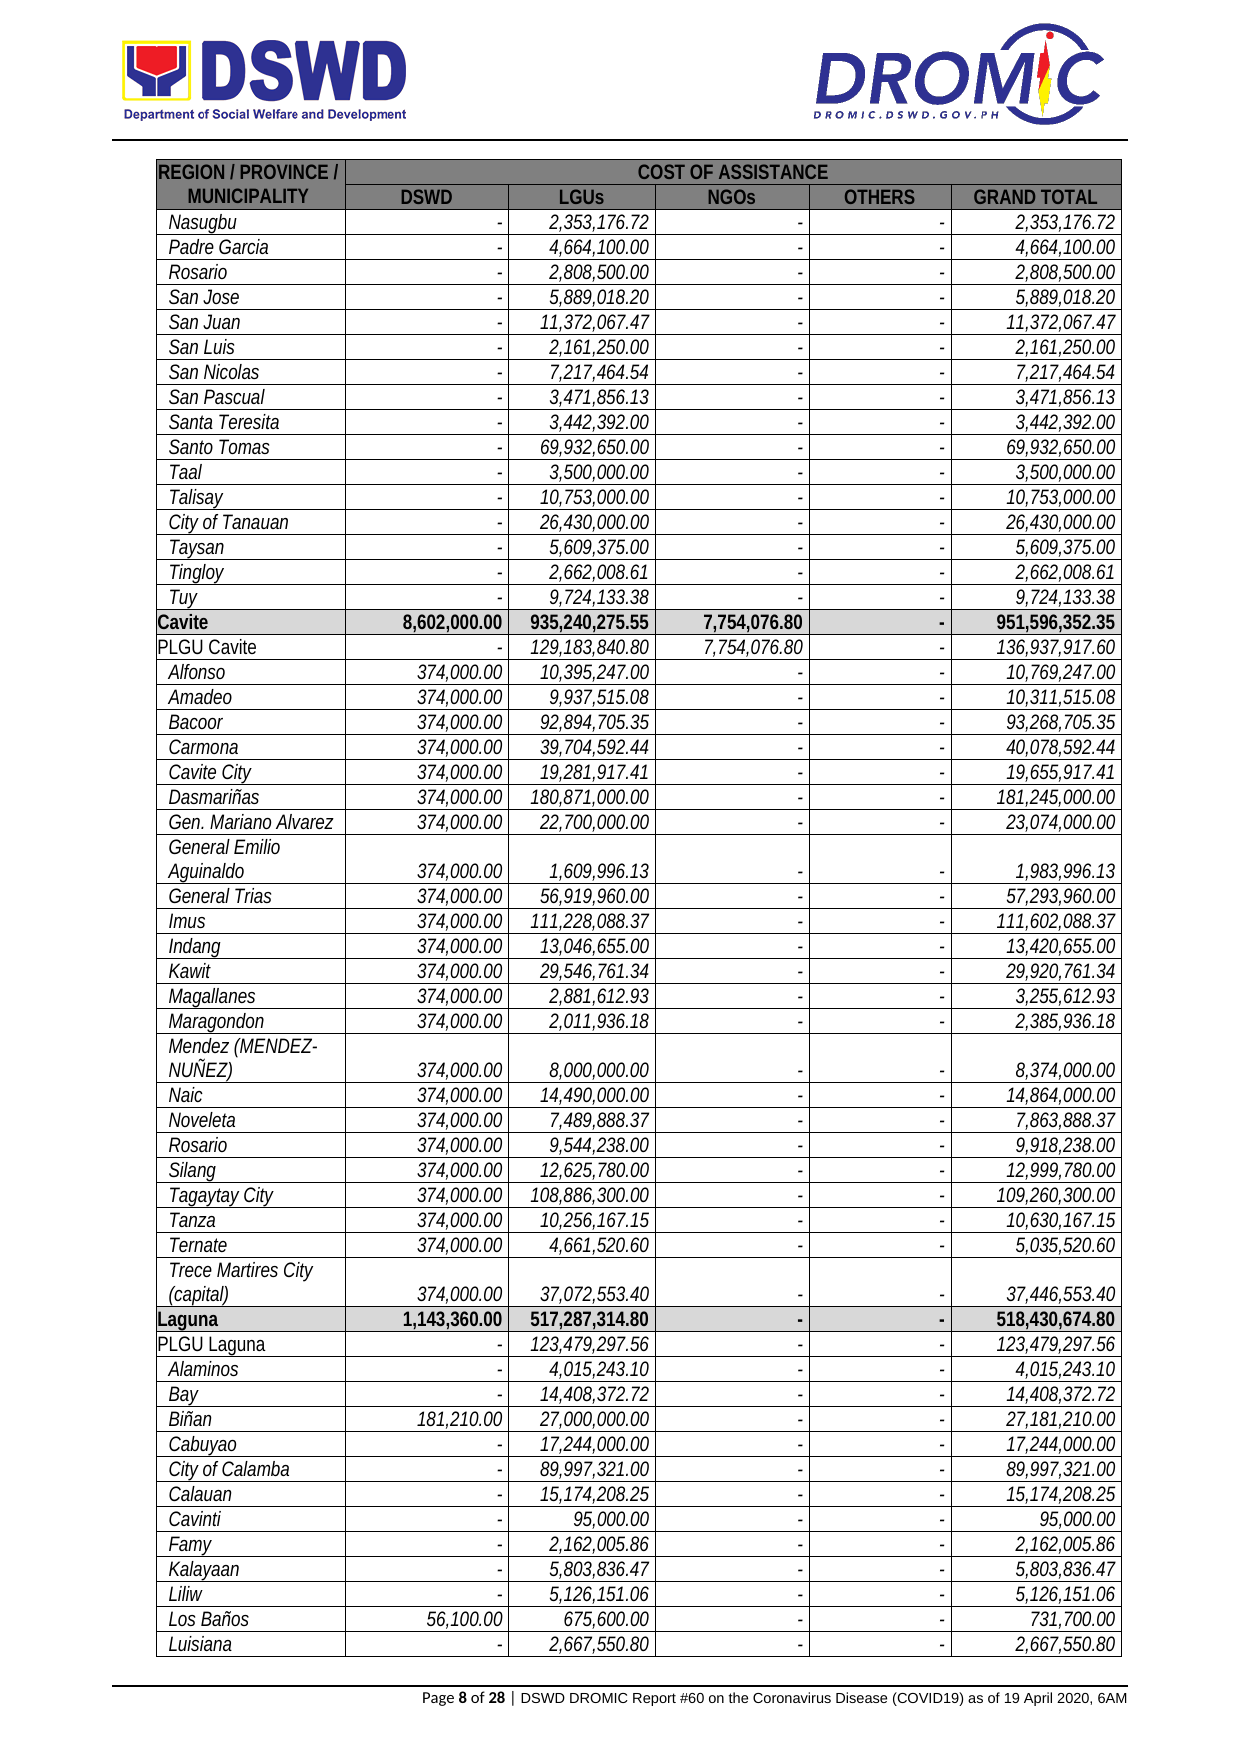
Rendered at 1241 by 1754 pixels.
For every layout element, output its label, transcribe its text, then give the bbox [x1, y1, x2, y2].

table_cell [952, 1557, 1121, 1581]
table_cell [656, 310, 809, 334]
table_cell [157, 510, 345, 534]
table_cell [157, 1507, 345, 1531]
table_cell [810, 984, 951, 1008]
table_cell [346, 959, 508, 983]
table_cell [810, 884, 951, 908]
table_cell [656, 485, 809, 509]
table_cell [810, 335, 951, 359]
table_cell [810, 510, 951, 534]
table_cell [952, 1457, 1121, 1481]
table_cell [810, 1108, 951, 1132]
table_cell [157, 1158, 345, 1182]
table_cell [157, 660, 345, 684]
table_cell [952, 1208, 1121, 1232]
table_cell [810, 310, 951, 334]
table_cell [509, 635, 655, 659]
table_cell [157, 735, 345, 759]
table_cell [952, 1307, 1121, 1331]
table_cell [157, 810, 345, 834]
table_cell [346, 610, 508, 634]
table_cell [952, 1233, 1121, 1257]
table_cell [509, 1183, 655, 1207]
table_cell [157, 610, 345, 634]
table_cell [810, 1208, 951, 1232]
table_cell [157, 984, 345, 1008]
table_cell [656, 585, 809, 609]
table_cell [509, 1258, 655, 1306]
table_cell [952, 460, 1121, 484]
table_cell GRAND TOTAL [952, 185, 1121, 209]
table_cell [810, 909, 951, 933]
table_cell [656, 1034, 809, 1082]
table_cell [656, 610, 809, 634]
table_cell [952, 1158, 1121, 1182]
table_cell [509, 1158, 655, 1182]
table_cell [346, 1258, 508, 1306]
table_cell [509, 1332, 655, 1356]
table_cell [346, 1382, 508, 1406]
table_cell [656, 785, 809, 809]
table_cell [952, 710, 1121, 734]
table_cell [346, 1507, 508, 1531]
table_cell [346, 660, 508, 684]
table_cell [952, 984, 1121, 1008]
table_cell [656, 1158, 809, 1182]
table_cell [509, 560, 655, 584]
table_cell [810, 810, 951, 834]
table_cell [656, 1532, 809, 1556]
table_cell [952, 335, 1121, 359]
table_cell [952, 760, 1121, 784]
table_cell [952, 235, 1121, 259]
table_header COST OF ASSISTANCE [346, 160, 1121, 184]
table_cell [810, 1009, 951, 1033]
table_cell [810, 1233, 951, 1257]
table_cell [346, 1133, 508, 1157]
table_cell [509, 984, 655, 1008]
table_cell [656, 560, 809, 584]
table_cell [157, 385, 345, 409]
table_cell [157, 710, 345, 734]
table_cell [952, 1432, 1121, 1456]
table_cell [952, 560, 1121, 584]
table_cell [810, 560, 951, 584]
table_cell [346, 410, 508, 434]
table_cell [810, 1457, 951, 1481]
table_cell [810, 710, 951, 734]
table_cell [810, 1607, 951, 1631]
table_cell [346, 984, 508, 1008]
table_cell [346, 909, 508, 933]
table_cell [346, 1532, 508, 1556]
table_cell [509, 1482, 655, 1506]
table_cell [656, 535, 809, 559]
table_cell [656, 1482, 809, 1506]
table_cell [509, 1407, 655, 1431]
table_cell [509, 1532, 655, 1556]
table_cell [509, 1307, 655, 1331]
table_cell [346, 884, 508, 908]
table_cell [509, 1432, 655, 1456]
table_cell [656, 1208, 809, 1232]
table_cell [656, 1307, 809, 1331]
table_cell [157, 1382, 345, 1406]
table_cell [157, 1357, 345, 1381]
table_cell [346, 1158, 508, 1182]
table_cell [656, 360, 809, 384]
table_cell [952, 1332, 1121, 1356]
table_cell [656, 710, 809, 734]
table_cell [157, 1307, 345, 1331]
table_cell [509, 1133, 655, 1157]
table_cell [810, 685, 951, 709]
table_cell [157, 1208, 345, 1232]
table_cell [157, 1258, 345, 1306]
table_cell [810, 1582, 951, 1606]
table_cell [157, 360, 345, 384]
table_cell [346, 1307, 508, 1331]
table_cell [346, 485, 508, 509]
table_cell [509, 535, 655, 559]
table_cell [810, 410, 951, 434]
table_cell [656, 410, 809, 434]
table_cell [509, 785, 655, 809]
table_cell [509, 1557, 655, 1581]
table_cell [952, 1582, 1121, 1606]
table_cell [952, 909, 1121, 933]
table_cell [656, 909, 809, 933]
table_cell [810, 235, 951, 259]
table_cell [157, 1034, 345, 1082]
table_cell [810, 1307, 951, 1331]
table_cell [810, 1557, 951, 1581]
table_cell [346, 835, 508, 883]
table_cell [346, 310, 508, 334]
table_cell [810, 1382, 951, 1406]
table_cell NGOs [656, 185, 809, 209]
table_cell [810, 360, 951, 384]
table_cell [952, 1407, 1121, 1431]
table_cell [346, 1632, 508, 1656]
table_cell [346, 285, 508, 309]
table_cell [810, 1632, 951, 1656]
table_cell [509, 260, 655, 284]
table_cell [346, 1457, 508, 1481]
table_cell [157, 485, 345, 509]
picture [781, 23, 1133, 125]
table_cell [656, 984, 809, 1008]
table_header REGION / PROVINCE / MUNICIPALITY [157, 160, 345, 209]
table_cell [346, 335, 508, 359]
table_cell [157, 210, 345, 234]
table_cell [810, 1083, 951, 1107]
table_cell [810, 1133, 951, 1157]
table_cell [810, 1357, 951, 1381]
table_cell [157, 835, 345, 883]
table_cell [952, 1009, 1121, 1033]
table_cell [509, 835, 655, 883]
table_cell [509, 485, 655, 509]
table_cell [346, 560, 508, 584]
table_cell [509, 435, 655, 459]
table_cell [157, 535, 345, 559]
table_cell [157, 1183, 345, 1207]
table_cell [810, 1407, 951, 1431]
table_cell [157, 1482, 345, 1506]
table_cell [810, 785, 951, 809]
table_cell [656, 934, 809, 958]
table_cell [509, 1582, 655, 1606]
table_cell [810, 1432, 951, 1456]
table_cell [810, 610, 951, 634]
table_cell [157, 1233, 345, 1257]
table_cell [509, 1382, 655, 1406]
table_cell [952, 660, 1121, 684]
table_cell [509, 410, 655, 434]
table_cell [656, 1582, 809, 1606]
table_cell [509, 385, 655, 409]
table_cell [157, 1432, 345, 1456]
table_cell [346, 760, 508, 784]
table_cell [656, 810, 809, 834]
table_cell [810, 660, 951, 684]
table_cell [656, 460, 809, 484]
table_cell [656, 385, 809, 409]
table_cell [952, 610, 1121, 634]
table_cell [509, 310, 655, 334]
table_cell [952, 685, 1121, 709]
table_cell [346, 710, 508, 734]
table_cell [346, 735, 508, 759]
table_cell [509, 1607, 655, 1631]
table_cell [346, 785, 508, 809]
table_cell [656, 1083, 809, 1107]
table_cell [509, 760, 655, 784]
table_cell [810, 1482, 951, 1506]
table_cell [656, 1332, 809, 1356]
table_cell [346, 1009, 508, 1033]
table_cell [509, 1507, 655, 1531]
table_cell LGUs [509, 185, 655, 209]
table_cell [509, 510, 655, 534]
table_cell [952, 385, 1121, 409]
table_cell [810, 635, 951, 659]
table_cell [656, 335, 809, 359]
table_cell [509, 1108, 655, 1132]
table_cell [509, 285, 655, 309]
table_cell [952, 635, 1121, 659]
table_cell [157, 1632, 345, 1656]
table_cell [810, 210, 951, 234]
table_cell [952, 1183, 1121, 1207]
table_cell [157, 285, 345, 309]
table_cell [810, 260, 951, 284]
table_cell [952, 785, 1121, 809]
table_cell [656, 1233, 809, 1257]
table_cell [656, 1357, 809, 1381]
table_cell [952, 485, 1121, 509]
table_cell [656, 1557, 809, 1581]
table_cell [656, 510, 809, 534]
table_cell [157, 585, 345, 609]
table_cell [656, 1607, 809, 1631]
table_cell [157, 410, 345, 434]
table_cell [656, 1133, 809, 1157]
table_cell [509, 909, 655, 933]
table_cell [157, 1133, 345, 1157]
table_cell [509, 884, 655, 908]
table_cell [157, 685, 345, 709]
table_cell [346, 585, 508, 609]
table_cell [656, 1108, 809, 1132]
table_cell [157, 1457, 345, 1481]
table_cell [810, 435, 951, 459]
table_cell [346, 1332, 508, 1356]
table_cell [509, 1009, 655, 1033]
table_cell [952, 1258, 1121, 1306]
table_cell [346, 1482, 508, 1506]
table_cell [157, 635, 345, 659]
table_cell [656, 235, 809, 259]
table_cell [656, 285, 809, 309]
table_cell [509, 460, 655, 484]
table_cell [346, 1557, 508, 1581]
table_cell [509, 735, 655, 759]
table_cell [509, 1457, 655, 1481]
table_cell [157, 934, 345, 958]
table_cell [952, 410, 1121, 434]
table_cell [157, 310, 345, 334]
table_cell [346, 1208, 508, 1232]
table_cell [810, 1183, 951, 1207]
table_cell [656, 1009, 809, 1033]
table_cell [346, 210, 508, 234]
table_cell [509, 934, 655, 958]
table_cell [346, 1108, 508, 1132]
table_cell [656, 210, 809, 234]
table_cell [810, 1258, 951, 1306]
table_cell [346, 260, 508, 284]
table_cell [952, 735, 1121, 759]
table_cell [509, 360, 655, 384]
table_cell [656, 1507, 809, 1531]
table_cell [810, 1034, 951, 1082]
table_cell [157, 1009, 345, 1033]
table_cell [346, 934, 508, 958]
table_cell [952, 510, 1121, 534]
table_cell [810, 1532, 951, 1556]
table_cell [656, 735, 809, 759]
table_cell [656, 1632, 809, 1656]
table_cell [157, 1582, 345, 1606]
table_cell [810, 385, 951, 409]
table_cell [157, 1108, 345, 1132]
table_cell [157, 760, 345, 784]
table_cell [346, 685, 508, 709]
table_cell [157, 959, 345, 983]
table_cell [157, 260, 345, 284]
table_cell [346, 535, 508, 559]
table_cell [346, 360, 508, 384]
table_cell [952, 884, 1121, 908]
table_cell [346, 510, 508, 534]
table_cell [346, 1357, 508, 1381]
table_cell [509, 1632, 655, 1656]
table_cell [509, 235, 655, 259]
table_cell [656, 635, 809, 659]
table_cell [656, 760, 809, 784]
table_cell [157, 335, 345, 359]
table_cell OTHERS [810, 185, 951, 209]
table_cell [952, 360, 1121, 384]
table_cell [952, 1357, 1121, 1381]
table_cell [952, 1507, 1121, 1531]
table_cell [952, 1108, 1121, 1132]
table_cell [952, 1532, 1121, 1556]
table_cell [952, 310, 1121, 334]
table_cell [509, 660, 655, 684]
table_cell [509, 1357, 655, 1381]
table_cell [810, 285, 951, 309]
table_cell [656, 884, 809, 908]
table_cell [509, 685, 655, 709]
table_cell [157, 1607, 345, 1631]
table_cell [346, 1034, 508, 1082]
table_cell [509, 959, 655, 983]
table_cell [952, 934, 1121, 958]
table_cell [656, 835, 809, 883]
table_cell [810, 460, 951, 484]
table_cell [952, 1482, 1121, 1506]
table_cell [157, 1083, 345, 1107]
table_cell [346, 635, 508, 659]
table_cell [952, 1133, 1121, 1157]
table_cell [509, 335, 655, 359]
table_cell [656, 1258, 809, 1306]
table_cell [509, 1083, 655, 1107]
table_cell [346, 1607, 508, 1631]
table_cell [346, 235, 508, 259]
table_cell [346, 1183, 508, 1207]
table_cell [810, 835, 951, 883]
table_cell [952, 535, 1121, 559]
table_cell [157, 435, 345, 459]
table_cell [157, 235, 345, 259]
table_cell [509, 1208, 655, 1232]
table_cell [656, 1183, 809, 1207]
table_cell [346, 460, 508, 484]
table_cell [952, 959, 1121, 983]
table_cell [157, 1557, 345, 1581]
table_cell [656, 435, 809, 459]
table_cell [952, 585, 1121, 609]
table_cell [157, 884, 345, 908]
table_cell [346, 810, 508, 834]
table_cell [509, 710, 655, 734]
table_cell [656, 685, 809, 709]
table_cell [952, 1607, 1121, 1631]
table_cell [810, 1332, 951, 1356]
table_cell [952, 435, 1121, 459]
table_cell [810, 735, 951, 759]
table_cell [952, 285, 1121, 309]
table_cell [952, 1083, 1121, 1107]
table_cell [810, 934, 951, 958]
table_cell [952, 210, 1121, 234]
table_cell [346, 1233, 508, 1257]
picture [112, 37, 417, 125]
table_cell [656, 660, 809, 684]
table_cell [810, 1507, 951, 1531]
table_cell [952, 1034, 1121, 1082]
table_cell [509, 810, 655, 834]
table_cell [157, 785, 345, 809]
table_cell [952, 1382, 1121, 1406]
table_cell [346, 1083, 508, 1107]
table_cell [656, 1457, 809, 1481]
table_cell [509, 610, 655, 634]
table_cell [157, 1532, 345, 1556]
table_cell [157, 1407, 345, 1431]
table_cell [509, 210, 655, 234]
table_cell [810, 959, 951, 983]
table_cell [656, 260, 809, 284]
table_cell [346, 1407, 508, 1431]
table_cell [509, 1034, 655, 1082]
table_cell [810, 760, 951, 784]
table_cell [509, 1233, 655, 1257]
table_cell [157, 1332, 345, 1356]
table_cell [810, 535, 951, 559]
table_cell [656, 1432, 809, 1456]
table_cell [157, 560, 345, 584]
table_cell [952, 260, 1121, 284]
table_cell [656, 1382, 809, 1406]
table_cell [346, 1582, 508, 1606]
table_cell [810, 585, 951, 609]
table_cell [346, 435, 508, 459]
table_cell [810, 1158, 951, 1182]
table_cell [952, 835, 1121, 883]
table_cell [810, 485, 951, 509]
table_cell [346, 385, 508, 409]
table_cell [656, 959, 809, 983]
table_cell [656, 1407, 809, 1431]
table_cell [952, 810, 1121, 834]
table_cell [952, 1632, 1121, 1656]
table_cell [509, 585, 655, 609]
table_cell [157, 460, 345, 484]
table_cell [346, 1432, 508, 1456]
table_cell DSWD [346, 185, 508, 209]
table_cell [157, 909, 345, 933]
